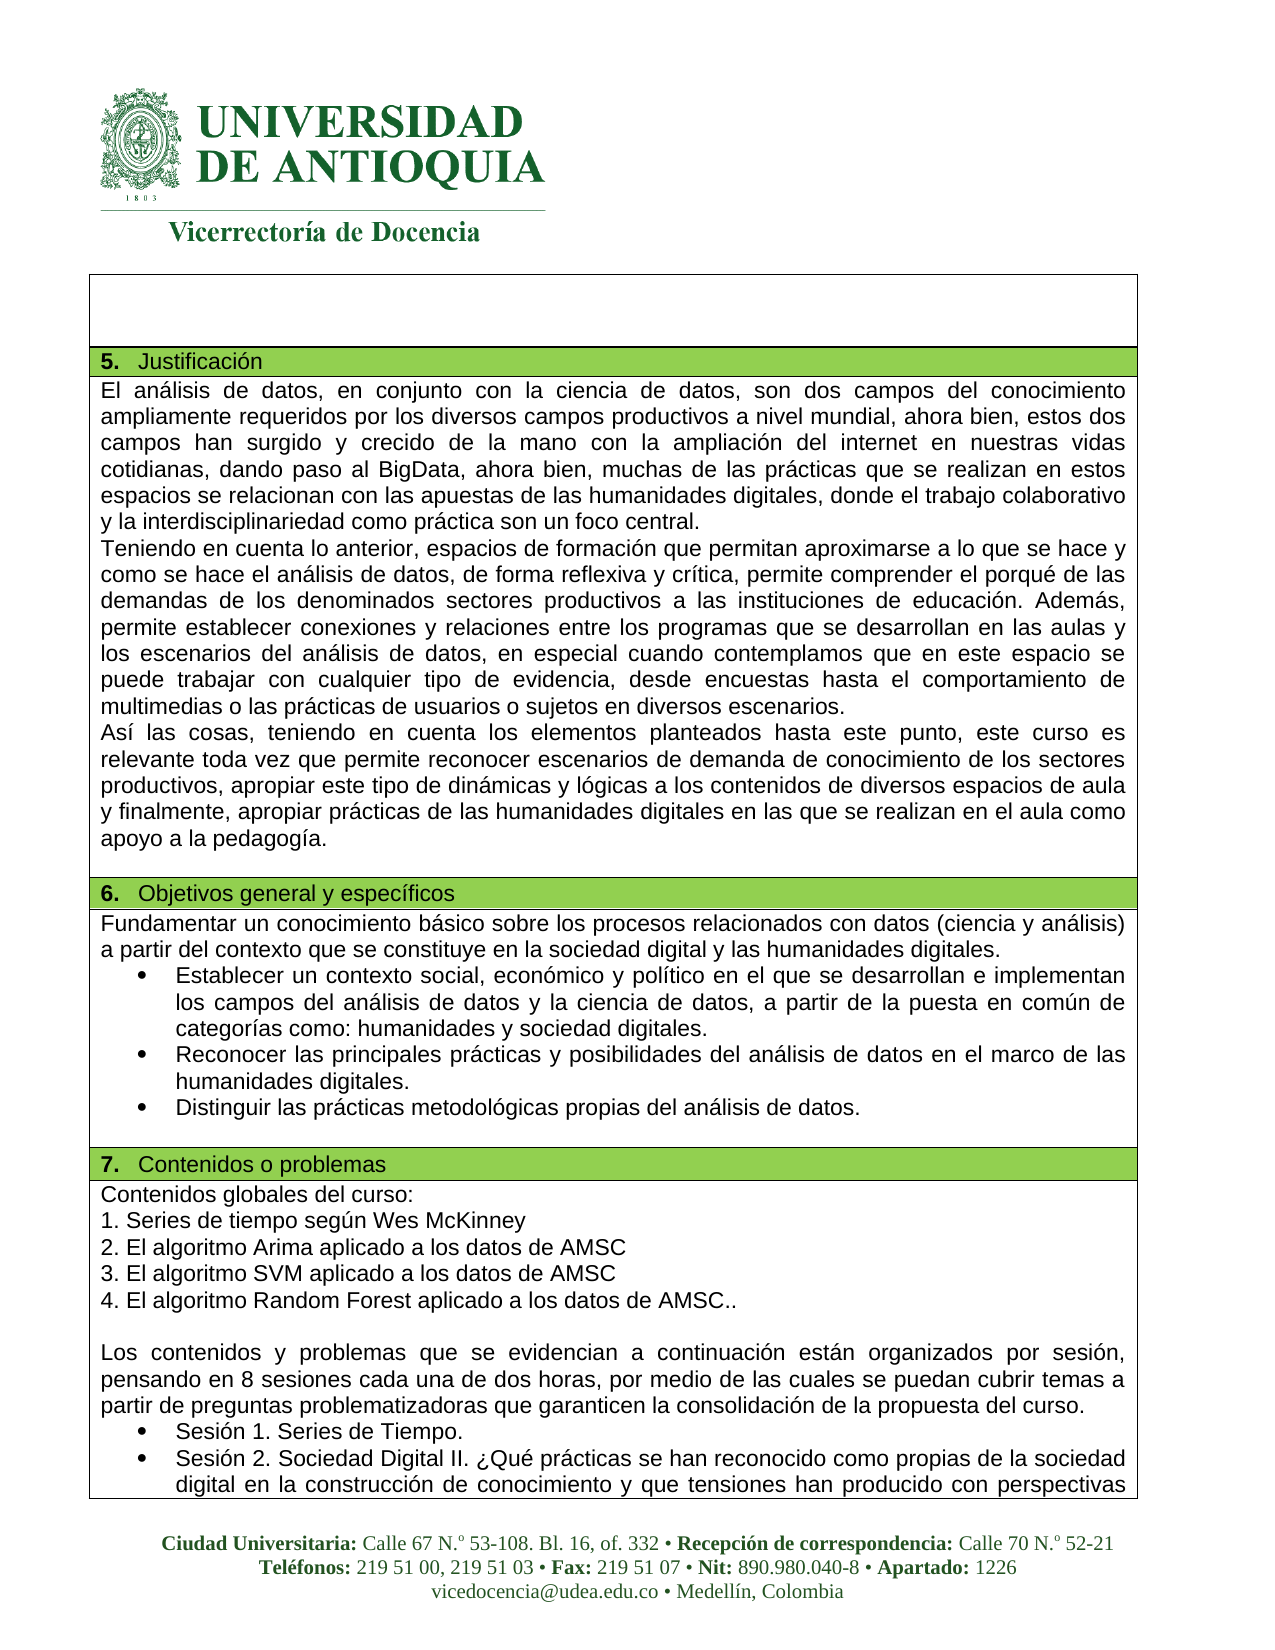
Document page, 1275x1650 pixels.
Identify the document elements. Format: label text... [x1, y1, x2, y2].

table_cell El análisis de datos, en conjunto con la ciencia de datos, son dos campos del conocimiento ampliamente requeridos por los diversos campos productivos a nivel mundial, ahora bien, estos dos campos han surgido y crecido de la mano con la ampliación del internet en nuestras vidas cotidianas, dando paso al BigData, ahora bien, muchas de las prácticas que se realizan en estos espacios se relacionan con las apuestas de las humanidades digitales, donde el trabajo colaborativo y la interdisciplinariedad como práctica son un foco central. Teniendo en cuenta lo anterior, espacios de formación que permitan aproximarse a lo que se hace y como se hace el análisis de datos, de forma reflexiva y crítica, permite comprender el porqué de las demandas de los denominados sectores productivos a las instituciones de educación. Además, permite establecer conexiones y relaciones entre los programas que se desarrollan en las aulas y los escenarios del análisis de datos, en especial cuando contemplamos que en este espacio se puede trabajar con cualquier tipo de evidencia, desde encuestas hasta el comportamiento de multimedias o las prácticas de usuarios o sujetos en diversos escenarios. Así las cosas, teniendo en cuenta los elementos planteados hasta este punto, este curso es relevante toda vez que permite reconocer escenarios de demanda de conocimiento de los sectores productivos, apropiar este tipo de dinámicas y lógicas a los contenidos de diversos espacios de aula y finalmente, apropiar prácticas de las humanidades digitales en las que se realizan en el aula como apoyo a la pedagogía. [90, 377, 1137, 877]
table_cell Objetivos general y específicos [90, 878, 1137, 908]
table_cell [90, 275, 1137, 346]
table_cell Justificación [90, 348, 1137, 376]
table_cell Fundamentar un conocimiento básico sobre los procesos relacionados con datos (ciencia y análisis) a partir del contexto que se constituye en la sociedad digital y las humanidades digitales. Establecer un contexto social, económico y político en el que se desarrollan e implementan los campos del análisis de datos y la ciencia de datos, a partir de la puesta en común de categorías como: humanidades y sociedad digitales. Reconocer las principales prácticas y posibilidades del análisis de datos en el marco de las humanidades digitales. Distinguir las prácticas metodológicas propias del análisis de datos. [90, 910, 1137, 1147]
table_cell Contenidos o problemas [90, 1148, 1137, 1180]
picture [100, 88, 546, 250]
